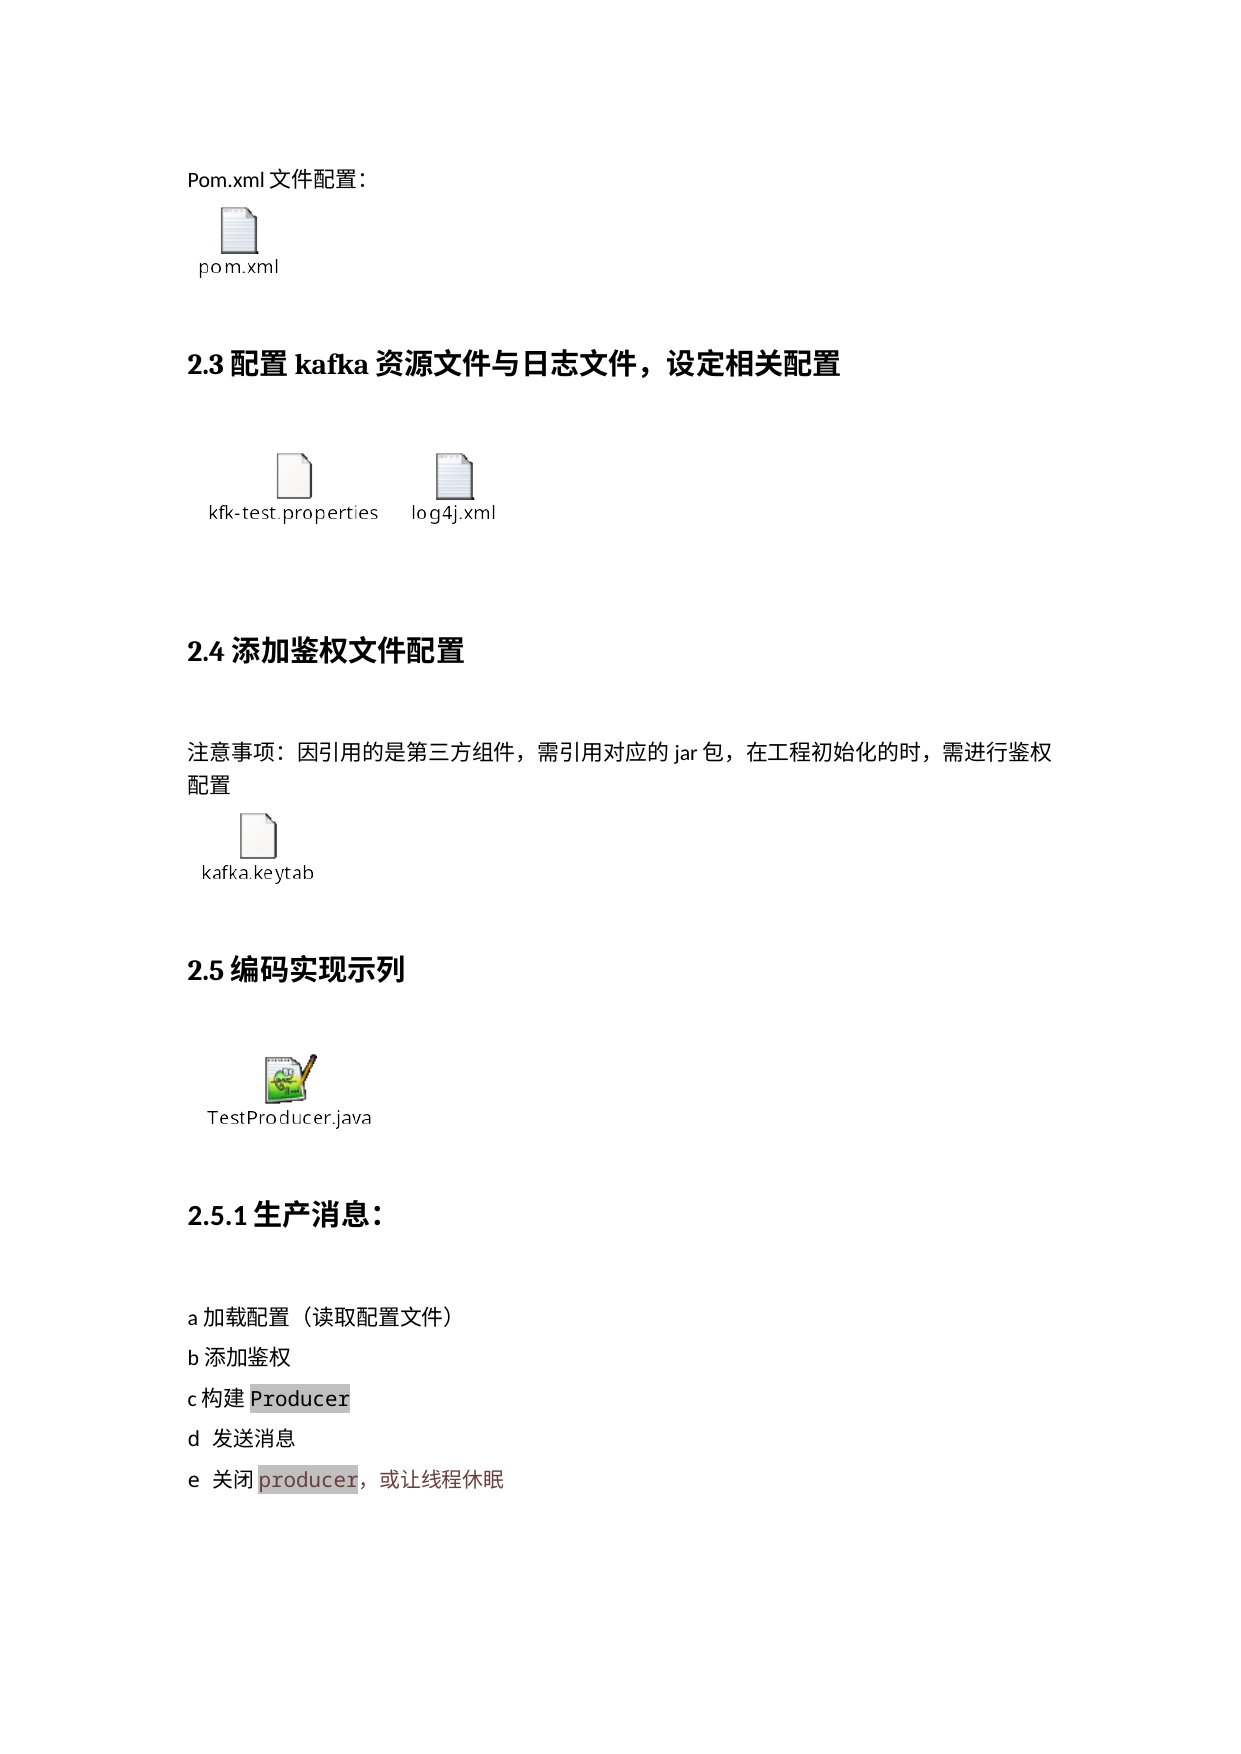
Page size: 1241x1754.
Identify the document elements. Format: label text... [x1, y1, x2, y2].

text c 构建Producer [187, 1381, 1053, 1413]
text d 发送消息 [187, 1422, 1053, 1454]
subtitle 2.5 编码实现示列 [187, 935, 1053, 1000]
text Pom.xml文件配置： [187, 162, 1053, 194]
text b 添加鉴权 [187, 1340, 1053, 1372]
text a 加载配置（读取配置文件） [187, 1299, 1053, 1332]
text 注意事项：因引用的是第三方组件，需引用对应的jar包，在工程初始化的时，需进行鉴权配置 [187, 735, 1053, 800]
subtitle 2.4 添加鉴权文件配置 [187, 616, 1053, 681]
text e 关闭producer，或让线程休眠 [187, 1462, 1053, 1495]
subtitle 2.5.1生产消息： [187, 1180, 1053, 1245]
subtitle 2.3 配置kafka资源文件与日志文件，设定相关配置 [187, 329, 1053, 394]
